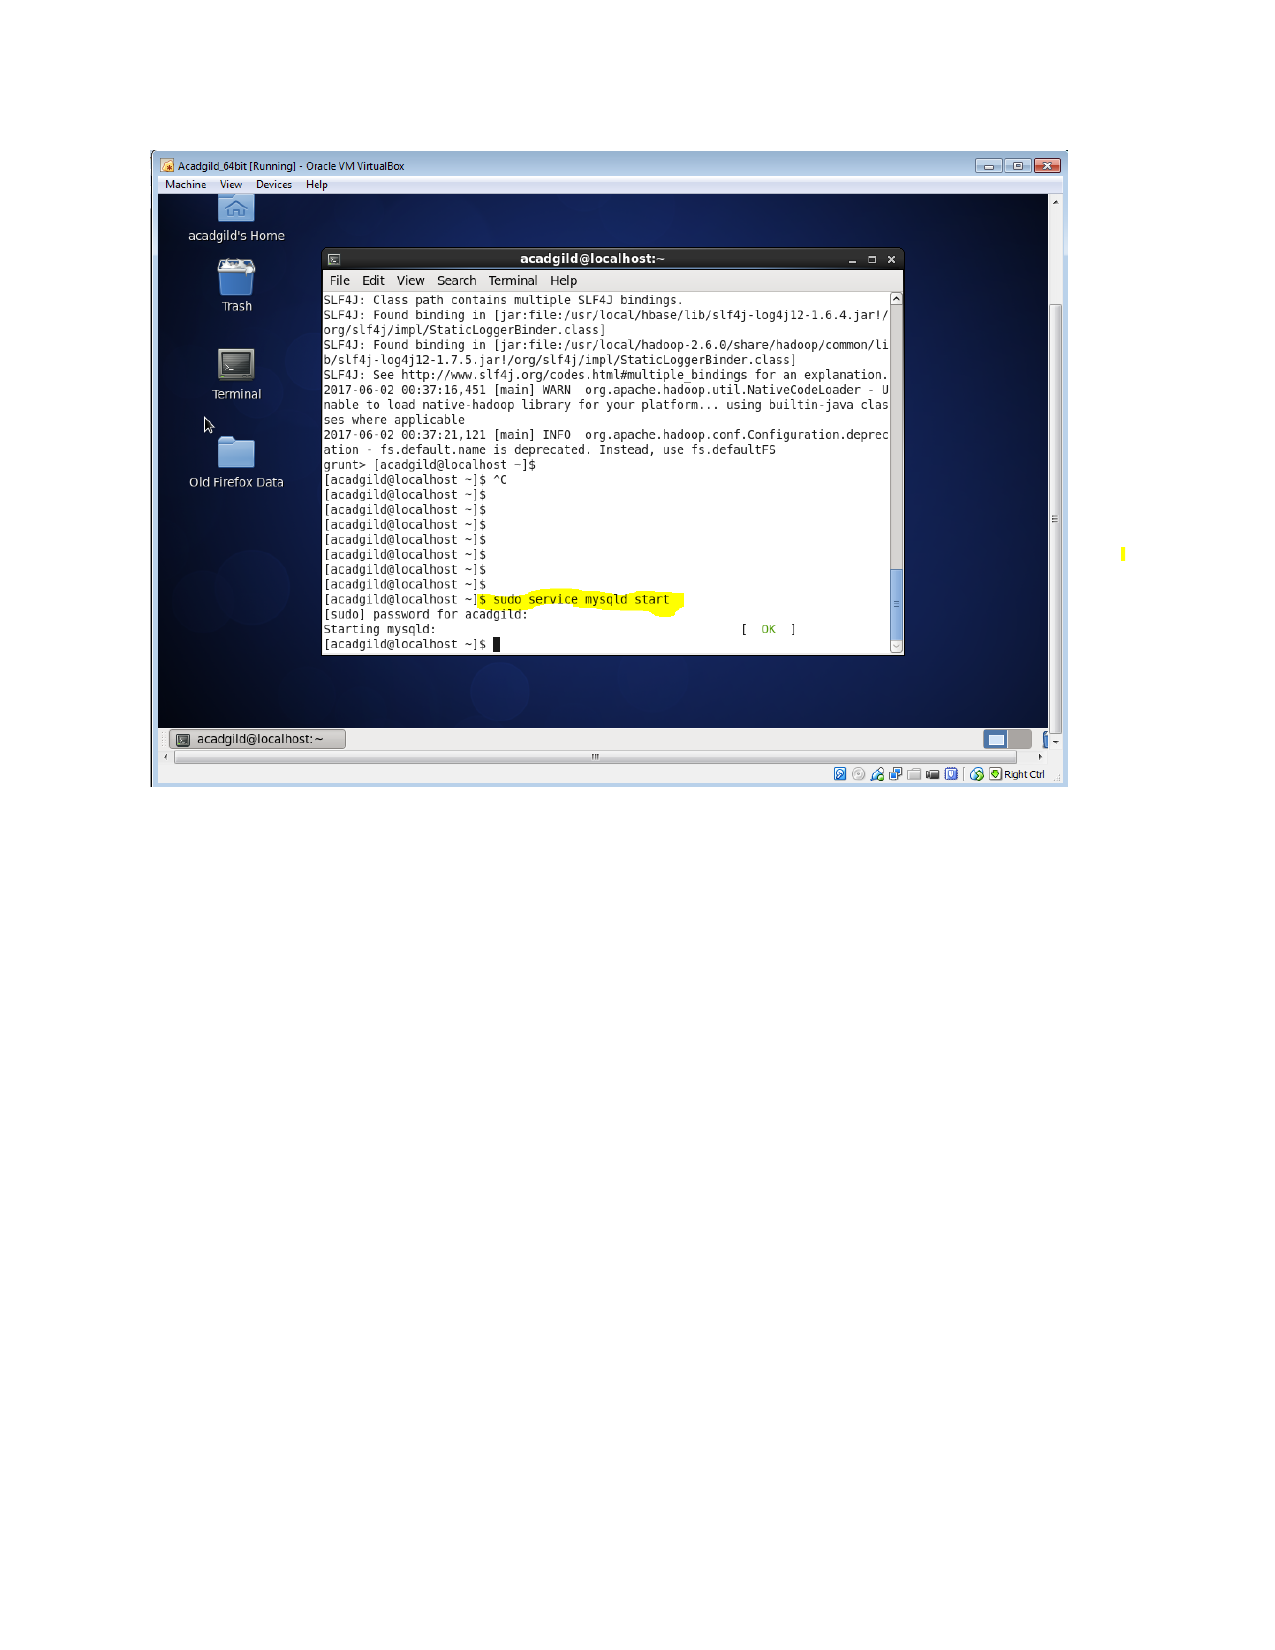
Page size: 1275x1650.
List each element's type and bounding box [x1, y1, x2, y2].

picture [150, 150, 1125, 787]
